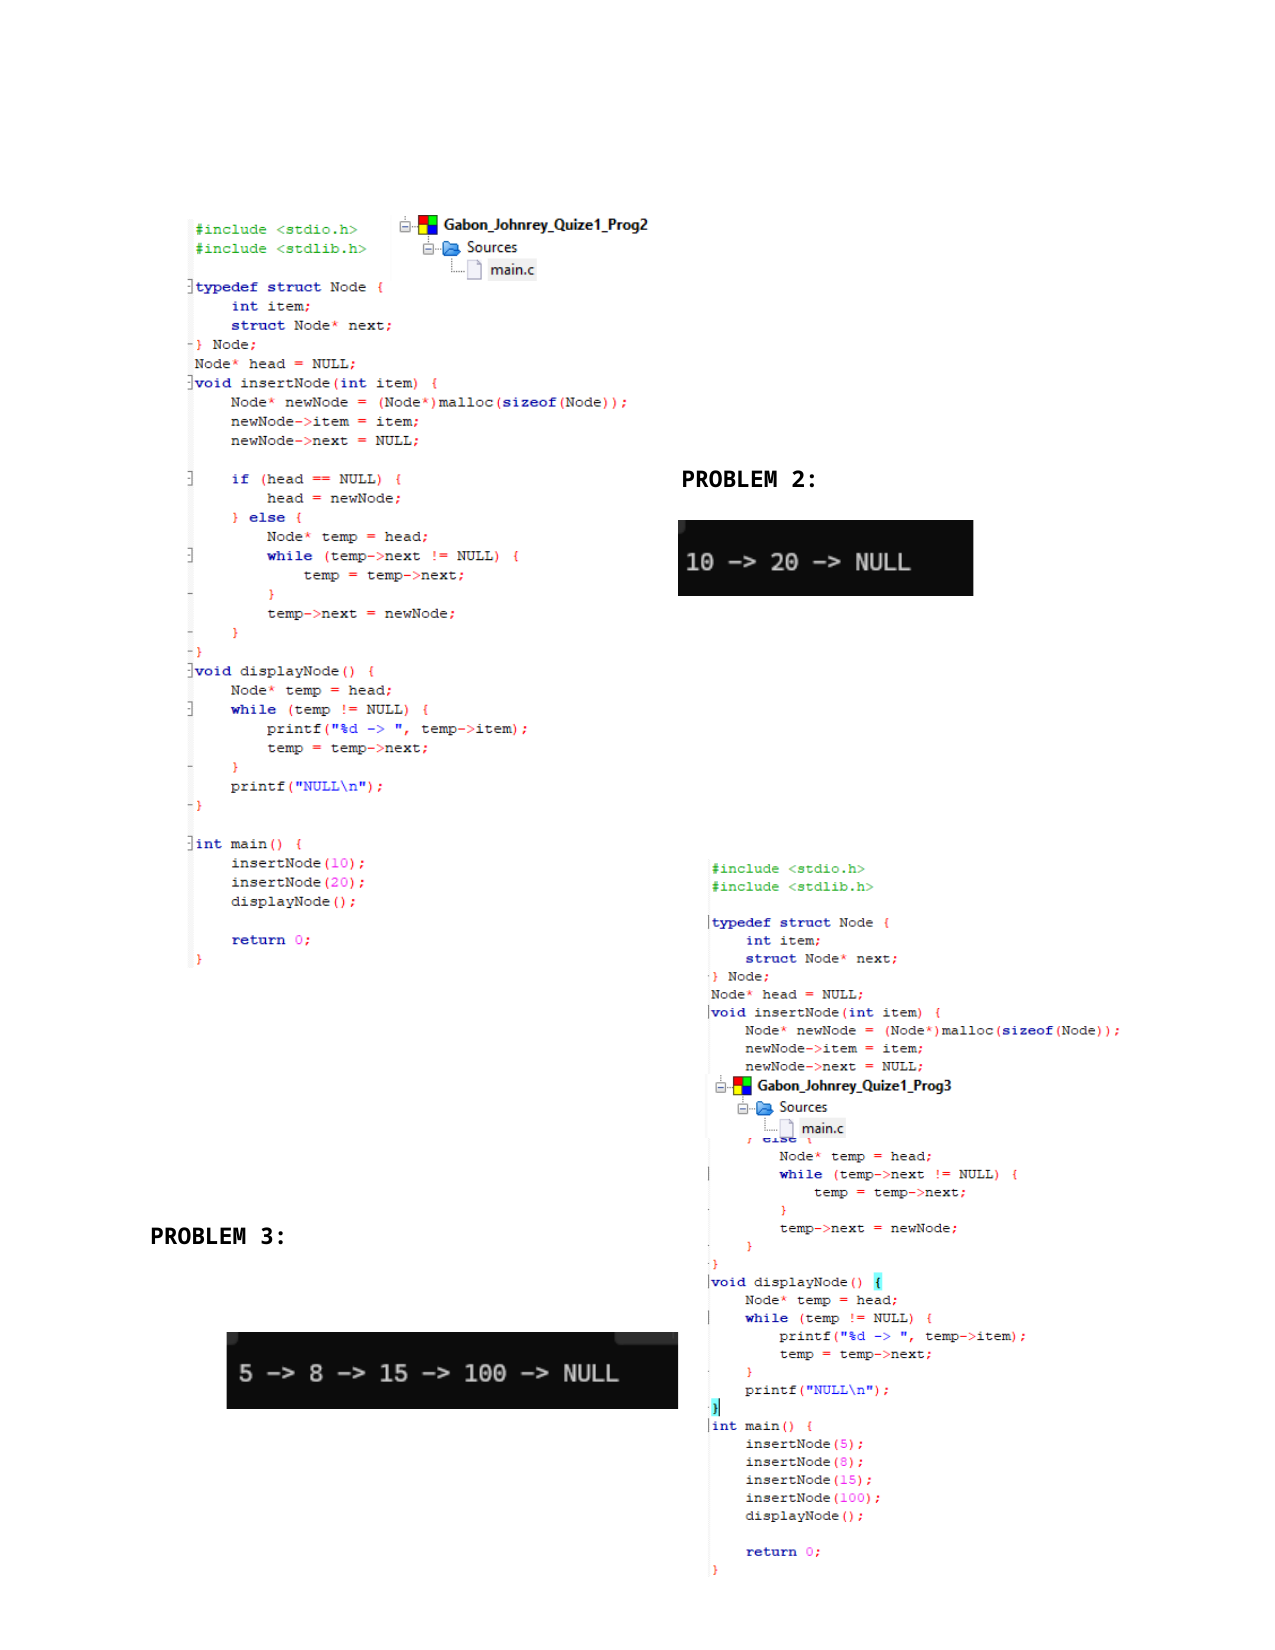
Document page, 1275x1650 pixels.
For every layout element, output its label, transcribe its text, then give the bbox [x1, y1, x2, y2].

text PROBLEM 2: [150, 150, 1125, 494]
picture [704, 859, 1125, 1577]
text PROBLEM 3: [150, 516, 1125, 1251]
picture [187, 215, 663, 968]
picture [226, 1332, 679, 1409]
picture [678, 520, 974, 596]
